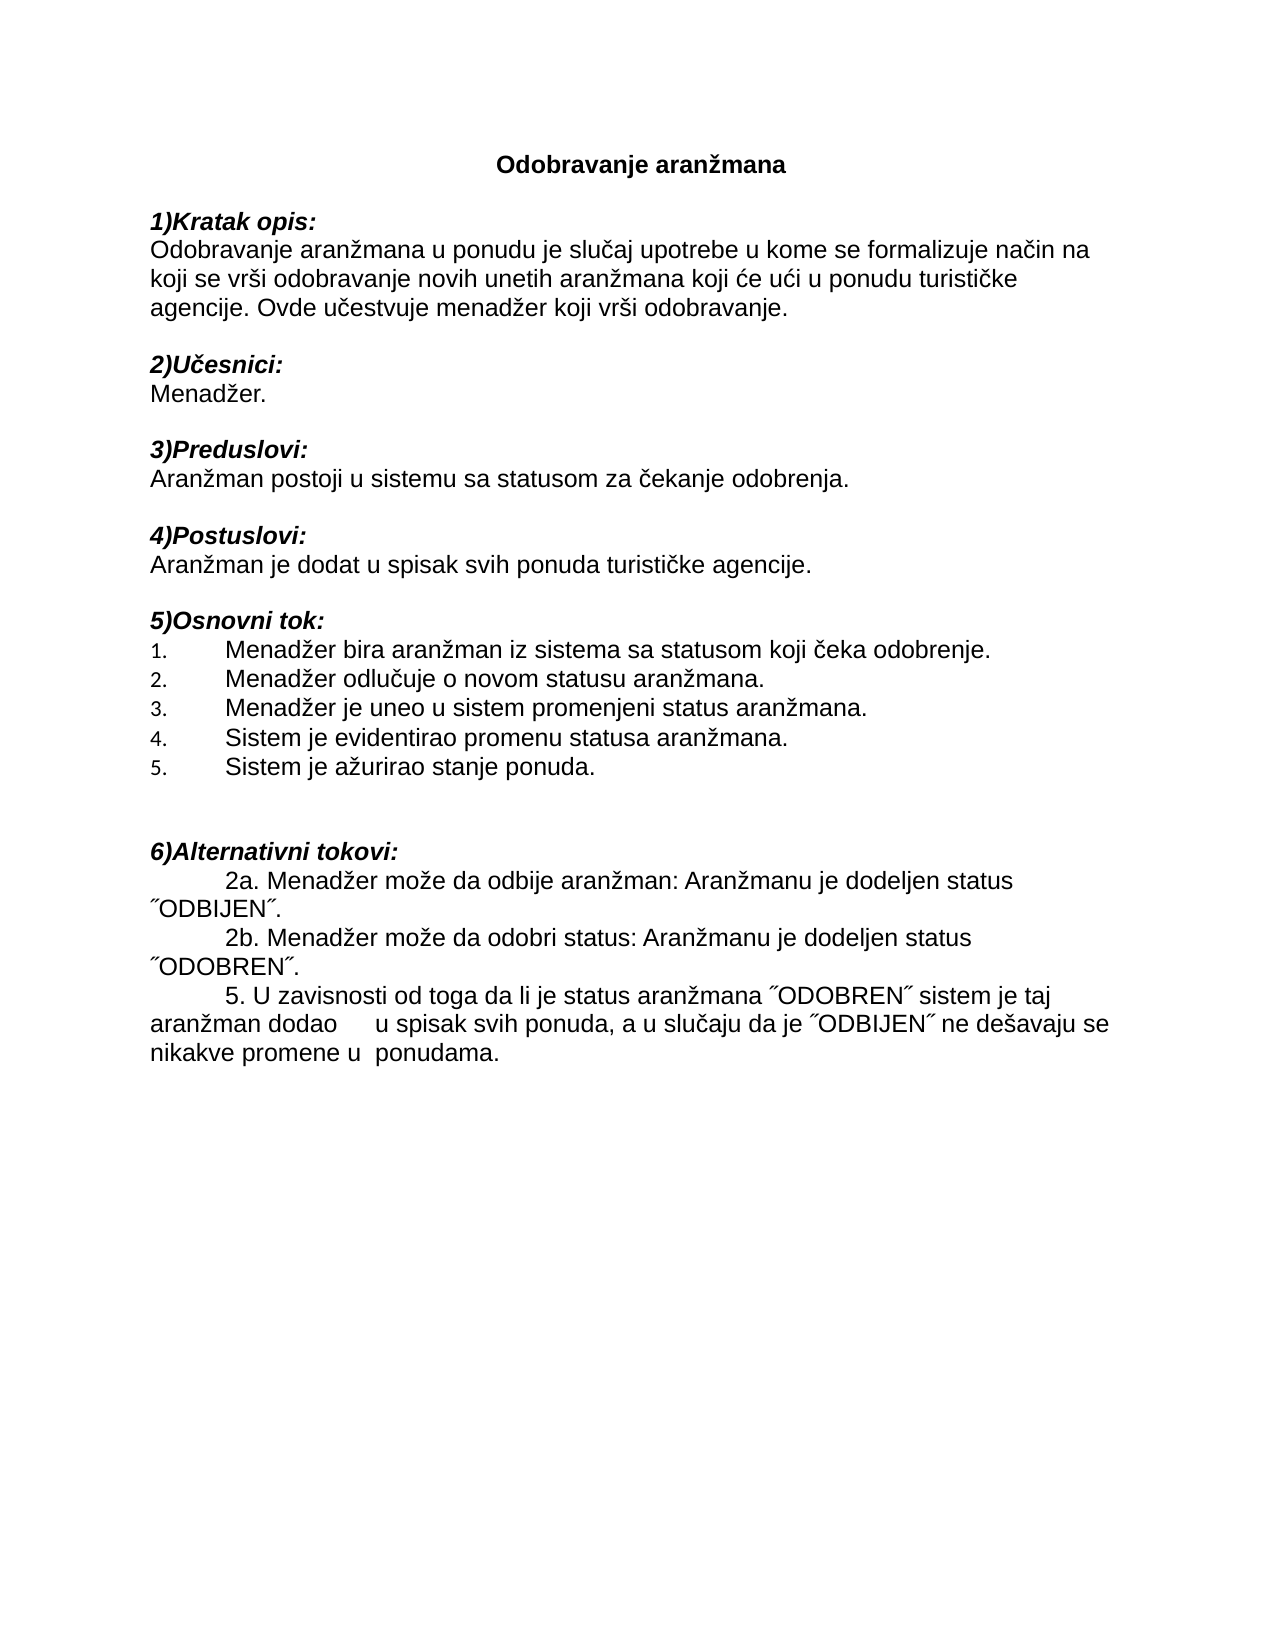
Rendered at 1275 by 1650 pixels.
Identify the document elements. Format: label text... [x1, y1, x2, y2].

text 4)Postuslovi: [150, 521, 1125, 549]
list Sistem je evidentirao promenu statusa aranžmana. [112, 723, 1125, 752]
text 5. U zavisnosti od toga da li je status aranžmana ˝ODOBREN˝ sistem je taj aranžman dodao u spisak svih ponuda, a u slučaju da je ˝ODBIJEN˝ ne dešavaju se nikakve promene u ponudama. [150, 981, 1125, 1067]
text 5)Osnovni tok: [150, 606, 1125, 635]
text 2)Učesnici: [150, 350, 1125, 378]
list Menadžer je uneo u sistem promenjeni status aranžmana. [112, 693, 1125, 723]
text Aranžman je dodat u spisak svih ponuda turističke agencije. [150, 549, 1125, 578]
text 1)Kratak opis: [150, 207, 1125, 236]
list Menadžer odlučuje o novom statusu aranžmana. [112, 664, 1125, 693]
text Odobravanje aranžmana u ponudu je slučaj upotrebe u kome se formalizuje način na koji se vrši odobravanje novih unetih aranžmana koji će ući u ponudu turističke agencije. Ovde učestvuje menadžer koji vrši odobravanje. [150, 236, 1125, 322]
text Menadžer. [150, 378, 1125, 407]
text Aranžman postoji u sistemu sa statusom za čekanje odobrenja. [150, 464, 1125, 493]
text 3)Preduslovi: [150, 435, 1125, 464]
text 2b. Menadžer može da odobri status: Aranžmanu je dodeljen status ˝ODOBREN˝. [150, 923, 1125, 981]
text 6)Alternativni tokovi: [150, 837, 1125, 866]
list Menadžer bira aranžman iz sistema sa statusom koji čeka odobrenje. [112, 635, 1125, 664]
text Odobravanje aranžmana [150, 150, 1125, 179]
text 2a. Menadžer može da odbije aranžman: Aranžmanu je dodeljen status ˝ODBIJEN˝. [150, 866, 1125, 923]
list Sistem je ažurirao stanje ponuda. [112, 752, 1125, 781]
